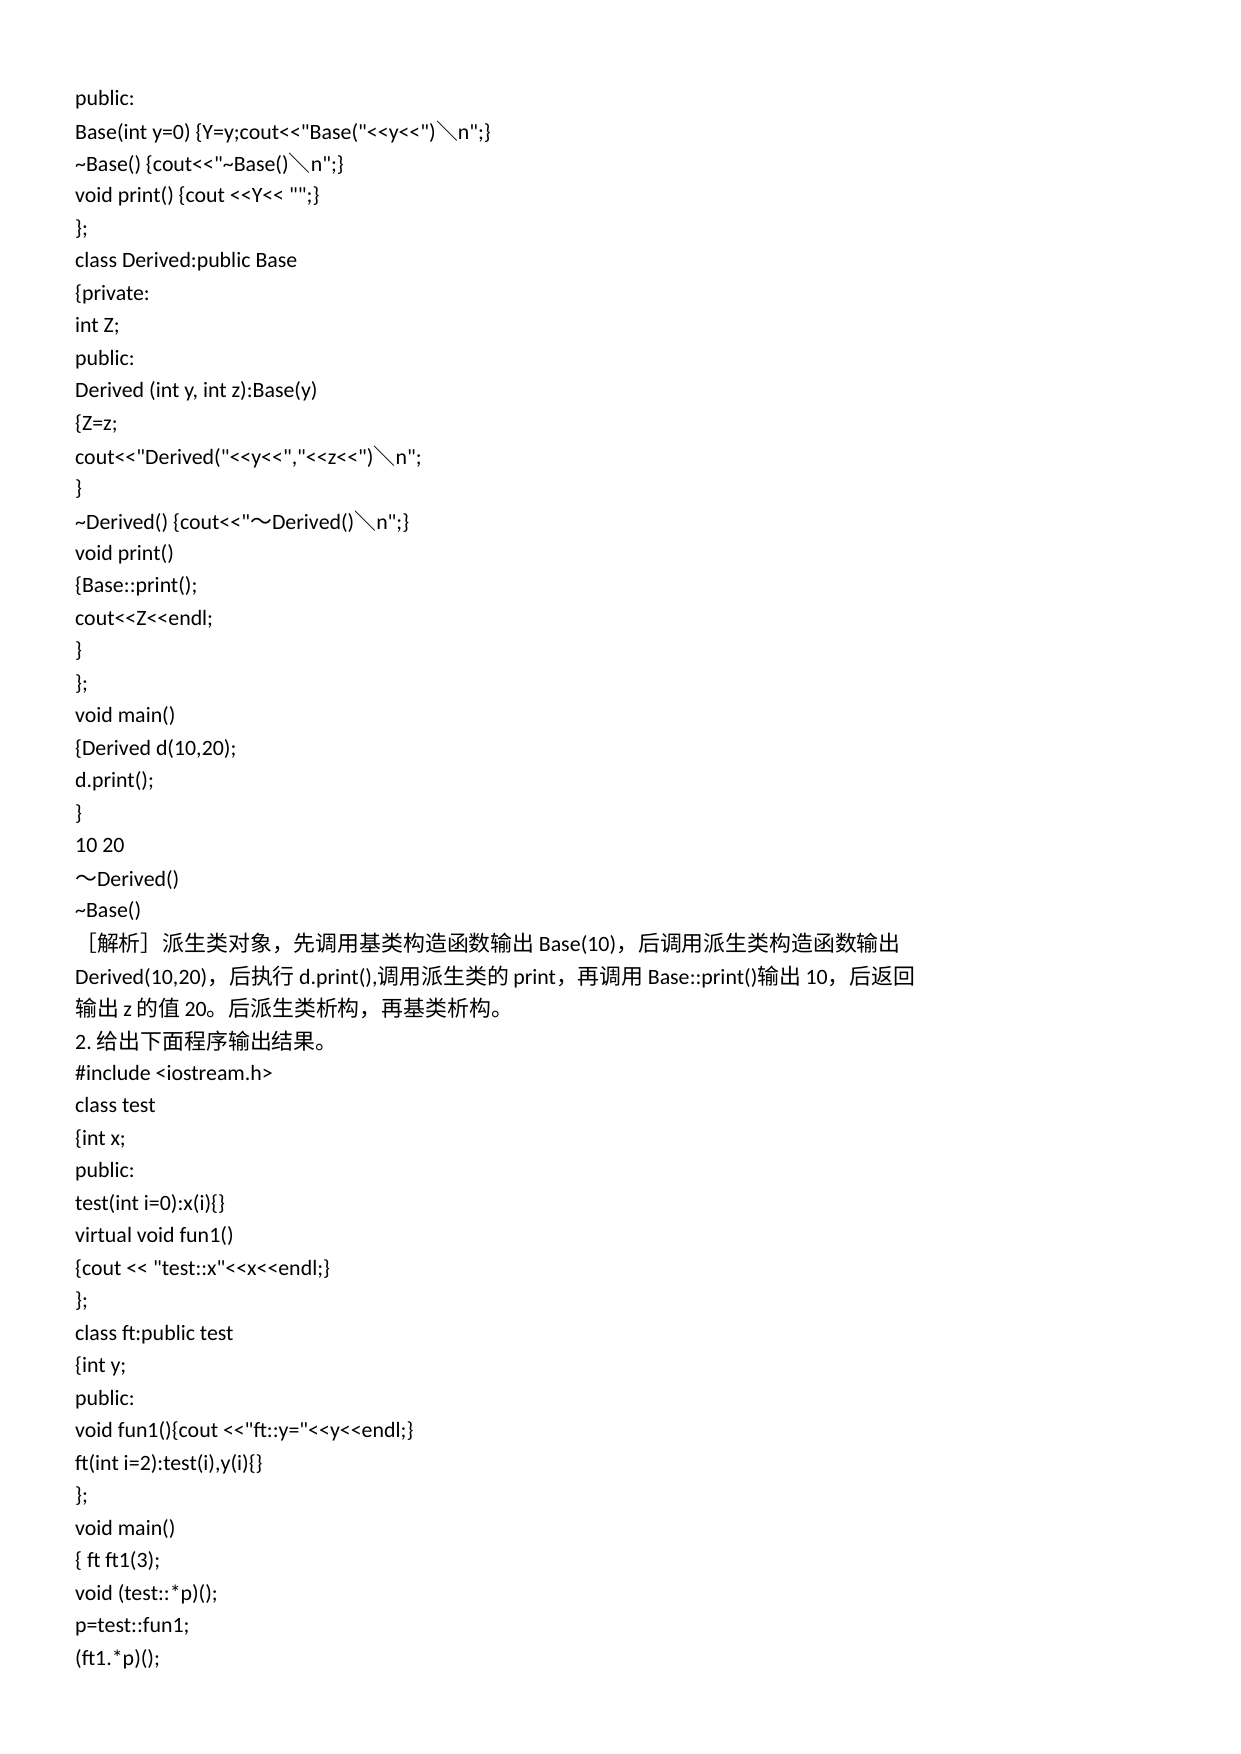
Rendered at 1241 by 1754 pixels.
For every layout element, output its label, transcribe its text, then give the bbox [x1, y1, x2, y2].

text } [75, 633, 1165, 666]
text 10 20 [75, 828, 1165, 861]
text (ft1.*p)(); [75, 1641, 1165, 1673]
text Derived(10,20)，后执行d.print(),调用派生类的print，再调用Base::print()输出10，后返回 [75, 958, 1165, 991]
text ～Derived() [75, 861, 1165, 893]
text class Derived:public Base [75, 243, 1165, 276]
text {Base::print(); [75, 568, 1165, 601]
text {cout << "test::x"<<x<<endl;} [75, 1251, 1165, 1283]
text void print() [75, 536, 1165, 568]
text cout<<Z<<endl; [75, 601, 1165, 633]
text virtual void fun1() [75, 1218, 1165, 1251]
text test(int i=0):x(i){} [75, 1186, 1165, 1218]
text class ft:public test [75, 1316, 1165, 1348]
text 2. 给出下面程序输出结果。 [75, 1023, 1165, 1056]
text void print() {cout <<Y<< "";} [75, 178, 1165, 211]
text }; [75, 211, 1165, 243]
text } [75, 471, 1165, 503]
text public: [75, 81, 1165, 113]
text int Z; [75, 308, 1165, 341]
text { ft ft1(3); [75, 1543, 1165, 1576]
text 输出z的值20。后派生类析构，再基类析构。 [75, 991, 1165, 1023]
text ~Base() [75, 893, 1165, 926]
text p=test::fun1; [75, 1608, 1165, 1641]
text {Derived d(10,20); [75, 731, 1165, 763]
text void (test::*p)(); [75, 1576, 1165, 1608]
text }; [75, 1283, 1165, 1316]
text ~Base() {cout<<"~Base()＼n";} [75, 146, 1165, 178]
text void fun1(){cout <<"ft::y="<<y<<endl;} [75, 1413, 1165, 1446]
text }; [75, 666, 1165, 698]
text void main() [75, 698, 1165, 731]
text {Z=z; [75, 406, 1165, 438]
text {int x; [75, 1121, 1165, 1153]
text void main() [75, 1511, 1165, 1543]
text cout<<"Derived("<<y<<","<<z<<")＼n"; [75, 438, 1165, 471]
text public: [75, 1381, 1165, 1413]
text {private: [75, 276, 1165, 308]
text public: [75, 1153, 1165, 1186]
text ft(int i=2):test(i),y(i){} [75, 1446, 1165, 1478]
text Base(int y=0) {Y=y;cout<<"Base("<<y<<")＼n";} [75, 113, 1165, 146]
text {int y; [75, 1348, 1165, 1381]
text class test [75, 1088, 1165, 1121]
text } [75, 796, 1165, 828]
text #include <iostream.h> [75, 1056, 1165, 1088]
text ~Derived() {cout<<"～Derived()＼n";} [75, 503, 1165, 536]
text ［解析］派生类对象，先调用基类构造函数输出Base(10)，后调用派生类构造函数输出 [75, 926, 1165, 958]
text Derived (int y, int z):Base(y) [75, 373, 1165, 406]
text d.print(); [75, 763, 1165, 796]
text }; [75, 1478, 1165, 1511]
text public: [75, 341, 1165, 373]
